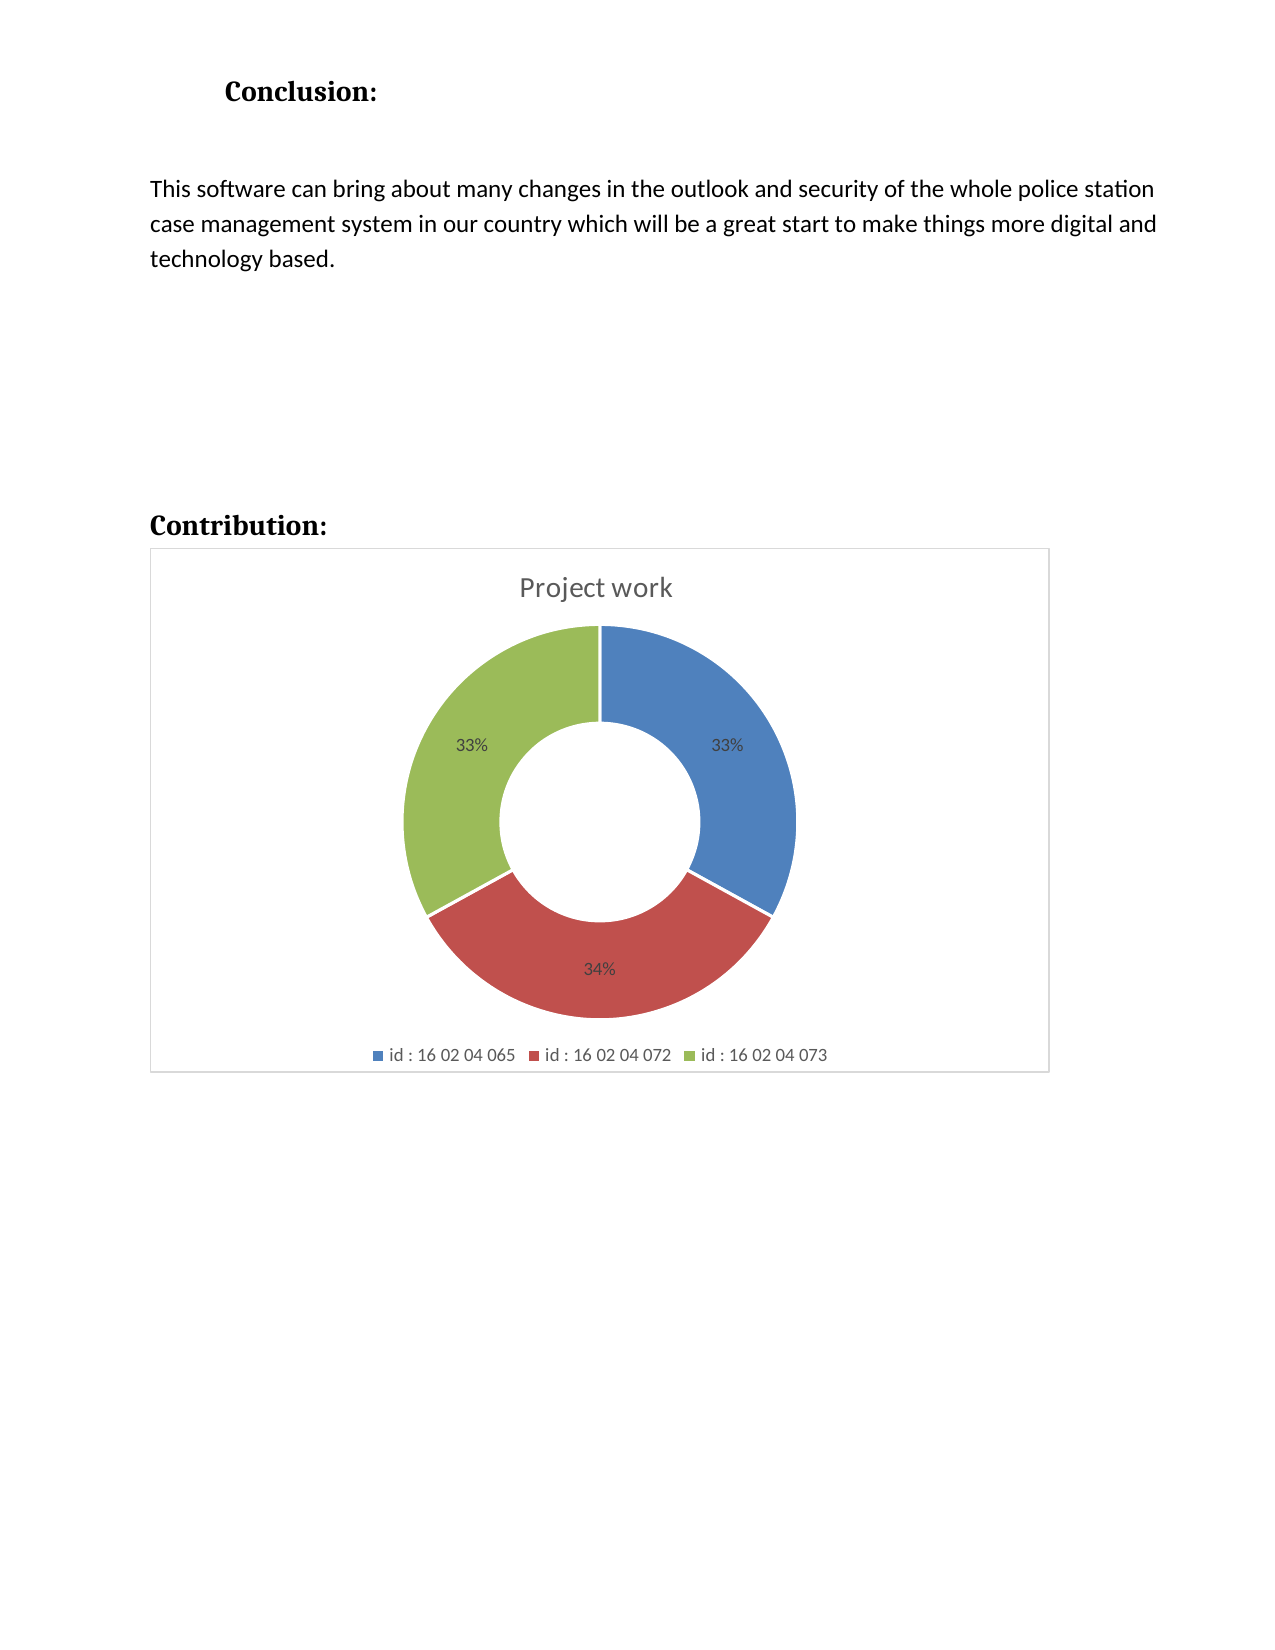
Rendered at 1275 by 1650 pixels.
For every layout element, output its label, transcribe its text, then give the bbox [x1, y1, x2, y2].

list Contribution: [150, 509, 1200, 543]
text Conclusion: [150, 75, 1200, 108]
list This software can bring about many changes in the outlook and security of the whole police station case management system in our country which will be a great start to make things more digital and technology based. [150, 173, 1200, 273]
